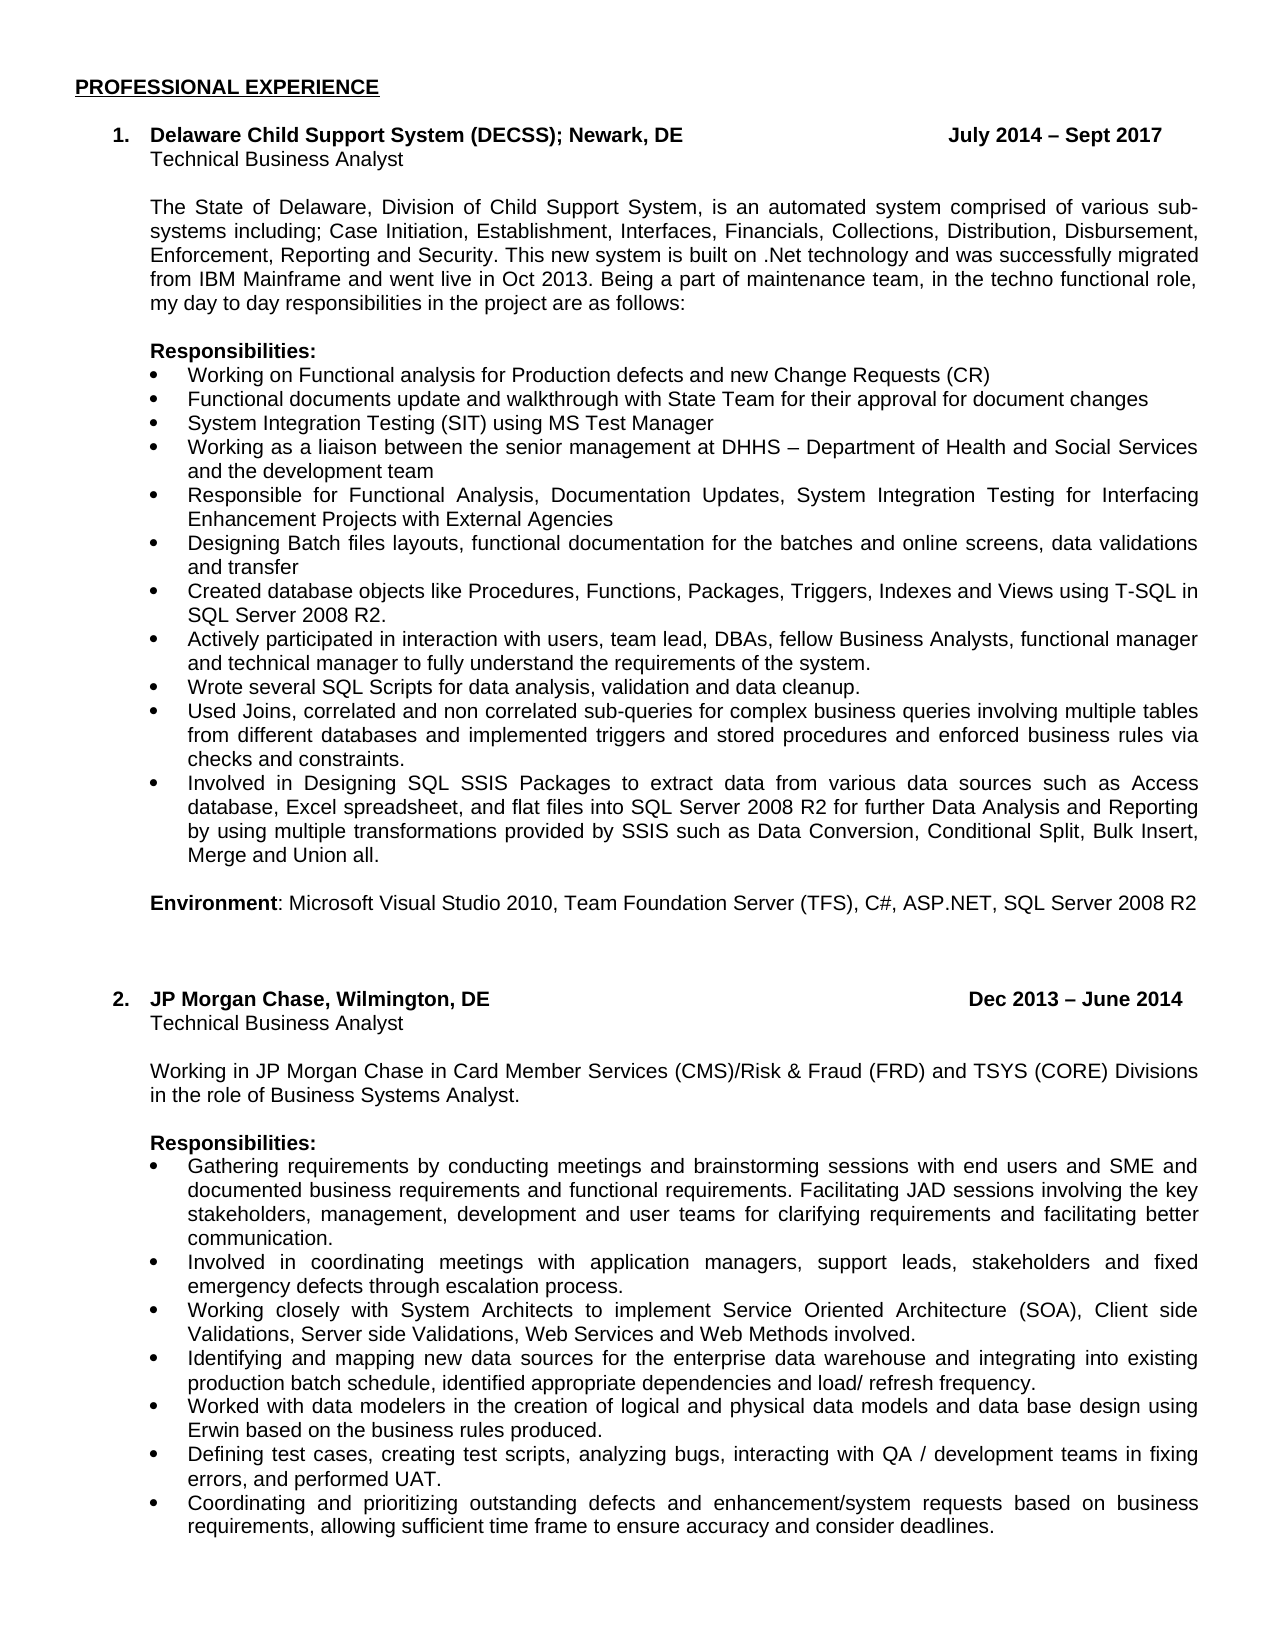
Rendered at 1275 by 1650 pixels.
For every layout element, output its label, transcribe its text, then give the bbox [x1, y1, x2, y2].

list Actively participated in interaction with users, team lead, DBAs, fellow Business Analysts, functional manager and technical manager to fully understand the requirements of the system. [150, 627, 1200, 675]
list Involved in coordinating meetings with application managers, support leads, stakeholders and fixed emergency defects through escalation process. [150, 1250, 1200, 1298]
list Delaware Child Support System (DECSS); Newark, DE July 2014 – Sept 2017 [112, 123, 1200, 147]
text Environment: Microsoft Visual Studio 2010, Team Foundation Server (TFS), C#, ASP.NET, SQL Server 2008 R2 [150, 891, 1200, 915]
list System Integration Testing (SIT) using MS Test Manager [150, 411, 1200, 435]
list Designing Batch files layouts, functional documentation for the batches and online screens, data validations and transfer [150, 531, 1200, 579]
text The State of Delaware, Division of Child Support System, is an automated system comprised of various sub-systems including; Case Initiation, Establishment, Interfaces, Financials, Collections, Distribution, Disbursement, Enforcement, Reporting and Security. This new system is built on .Net technology and was successfully migrated from IBM Mainframe and went live in Oct 2013. Being a part of maintenance team, in the techno functional role, my day to day responsibilities in the project are as follows: [150, 195, 1200, 314]
list Gathering requirements by conducting meetings and brainstorming sessions with end users and SME and documented business requirements and functional requirements. Facilitating JAD sessions involving the key stakeholders, management, development and user teams for clarifying requirements and facilitating better communication. [150, 1154, 1200, 1250]
text Responsibilities: [150, 1130, 1200, 1154]
list Involved in Designing SQL SSIS Packages to extract data from various data sources such as Access database, Excel spreadsheet, and flat files into SQL Server 2008 R2 for further Data Analysis and Reporting by using multiple transformations provided by SSIS such as Data Conversion, Conditional Split, Bulk Insert, Merge and Union all. [150, 771, 1200, 867]
list Defining test cases, creating test scripts, analyzing bugs, interacting with QA / development teams in fixing errors, and performed UAT. [150, 1442, 1200, 1490]
list Coordinating and prioritizing outstanding defects and enhancement/system requests based on business requirements, allowing sufficient time frame to ensure accuracy and consider deadlines. [150, 1490, 1200, 1538]
list Working as a liaison between the senior management at DHHS – Department of Health and Social Services and the development team [150, 435, 1200, 483]
list Functional documents update and walkthrough with State Team for their approval for document changes [150, 387, 1200, 411]
text Technical Business Analyst [75, 147, 1200, 171]
list JP Morgan Chase, Wilmington, DE Dec 2013 – June 2014 [112, 987, 1200, 1011]
list Wrote several SQL Scripts for data analysis, validation and data cleanup. [150, 675, 1200, 699]
text PROFESSIONAL EXPERIENCE [75, 75, 1200, 99]
list Identifying and mapping new data sources for the enterprise data warehouse and integrating into existing production batch schedule, identified appropriate dependencies and load/ refresh frequency. [150, 1346, 1200, 1394]
list Working closely with System Architects to implement Service Oriented Architecture (SOA), Client side Validations, Server side Validations, Web Services and Web Methods involved. [150, 1298, 1200, 1346]
list Responsible for Functional Analysis, Documentation Updates, System Integration Testing for Interfacing Enhancement Projects with External Agencies [150, 483, 1200, 531]
list Created database objects like Procedures, Functions, Packages, Triggers, Indexes and Views using T-SQL in SQL Server 2008 R2. [150, 579, 1200, 627]
text Responsibilities: [150, 338, 1200, 362]
list Working on Functional analysis for Production defects and new Change Requests (CR) [150, 362, 1200, 387]
text Working in JP Morgan Chase in Card Member Services (CMS)/Risk & Fraud (FRD) and TSYS (CORE) Divisions in the role of Business Systems Analyst. [150, 1058, 1200, 1106]
list Worked with data modelers in the creation of logical and physical data models and data base design using Erwin based on the business rules produced. [150, 1394, 1200, 1442]
text Technical Business Analyst [75, 1011, 1200, 1034]
list Used Joins, correlated and non correlated sub-queries for complex business queries involving multiple tables from different databases and implemented triggers and stored procedures and enforced business rules via checks and constraints. [150, 699, 1200, 771]
